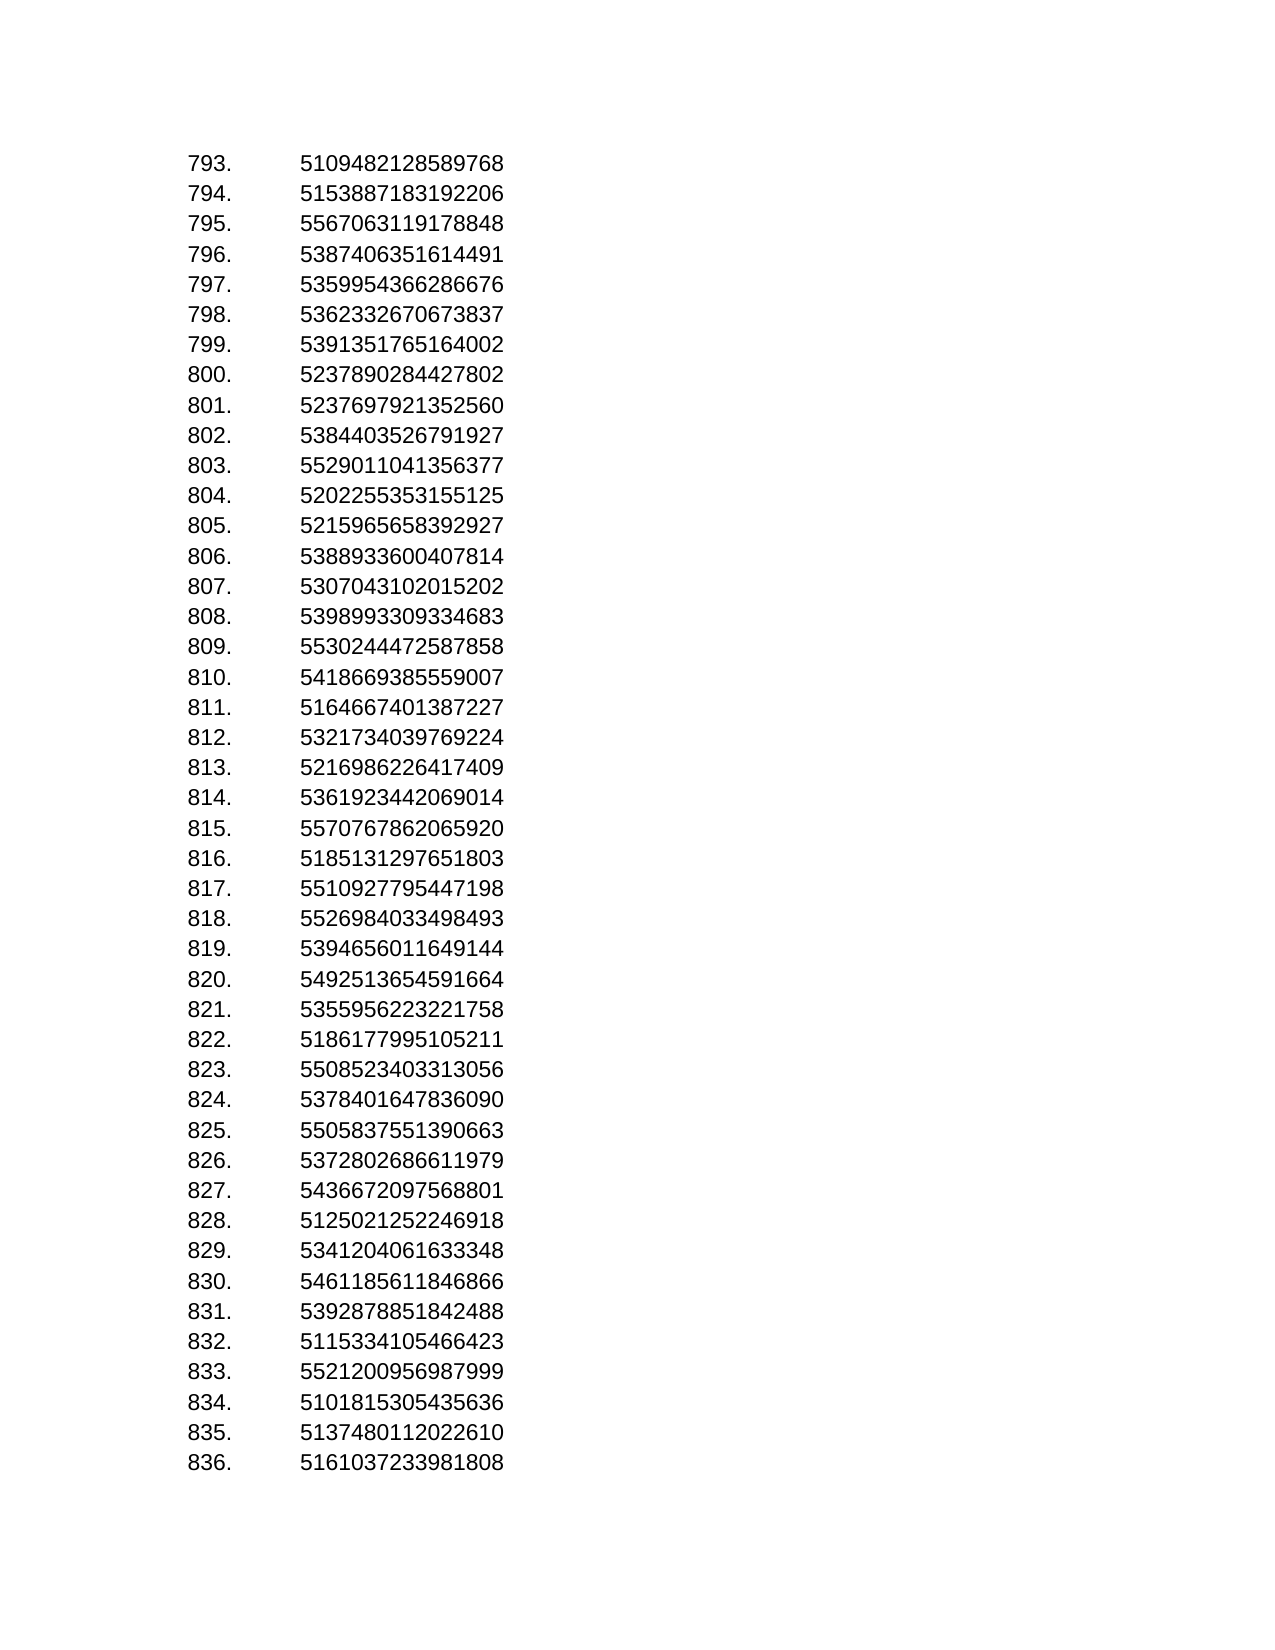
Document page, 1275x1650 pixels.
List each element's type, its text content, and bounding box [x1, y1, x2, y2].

list 5307043102015202 [187, 573, 1125, 599]
list 5355956223221758 [187, 996, 1125, 1022]
list 5392878851842488 [187, 1298, 1125, 1324]
list 5418669385559007 [187, 663, 1125, 690]
list 5161037233981808 [187, 1449, 1125, 1475]
list 5216986226417409 [187, 754, 1125, 781]
list 5505837551390663 [187, 1117, 1125, 1143]
list 5378401647836090 [187, 1086, 1125, 1113]
list 5359954366286676 [187, 271, 1125, 297]
list 5530244472587858 [187, 633, 1125, 660]
list 5510927795447198 [187, 875, 1125, 901]
list 5109482128589768 [187, 150, 1125, 176]
list 5388933600407814 [187, 543, 1125, 569]
list 5361923442069014 [187, 784, 1125, 811]
list 5508523403313056 [187, 1056, 1125, 1083]
list 5398993309334683 [187, 603, 1125, 629]
list 5436672097568801 [187, 1177, 1125, 1203]
list 5137480112022610 [187, 1419, 1125, 1445]
list 5164667401387227 [187, 694, 1125, 720]
list 5372802686611979 [187, 1147, 1125, 1173]
list 5125021252246918 [187, 1207, 1125, 1234]
list 5570767862065920 [187, 814, 1125, 841]
list 5341204061633348 [187, 1237, 1125, 1264]
list 5461185611846866 [187, 1268, 1125, 1294]
list 5387406351614491 [187, 241, 1125, 267]
list 5567063119178848 [187, 210, 1125, 237]
list 5529011041356377 [187, 452, 1125, 478]
list 5526984033498493 [187, 905, 1125, 932]
list 5394656011649144 [187, 935, 1125, 962]
list 5153887183192206 [187, 180, 1125, 207]
list 5321734039769224 [187, 724, 1125, 750]
list 5237697921352560 [187, 392, 1125, 418]
list 5186177995105211 [187, 1026, 1125, 1052]
list 5237890284427802 [187, 361, 1125, 388]
list 5384403526791927 [187, 422, 1125, 448]
list 5185131297651803 [187, 845, 1125, 871]
list 5215965658392927 [187, 512, 1125, 539]
list 5521200956987999 [187, 1358, 1125, 1385]
list 5101815305435636 [187, 1388, 1125, 1415]
list 5492513654591664 [187, 966, 1125, 992]
list 5202255353155125 [187, 482, 1125, 509]
list 5391351765164002 [187, 331, 1125, 358]
list 5362332670673837 [187, 301, 1125, 327]
list 5115334105466423 [187, 1328, 1125, 1354]
